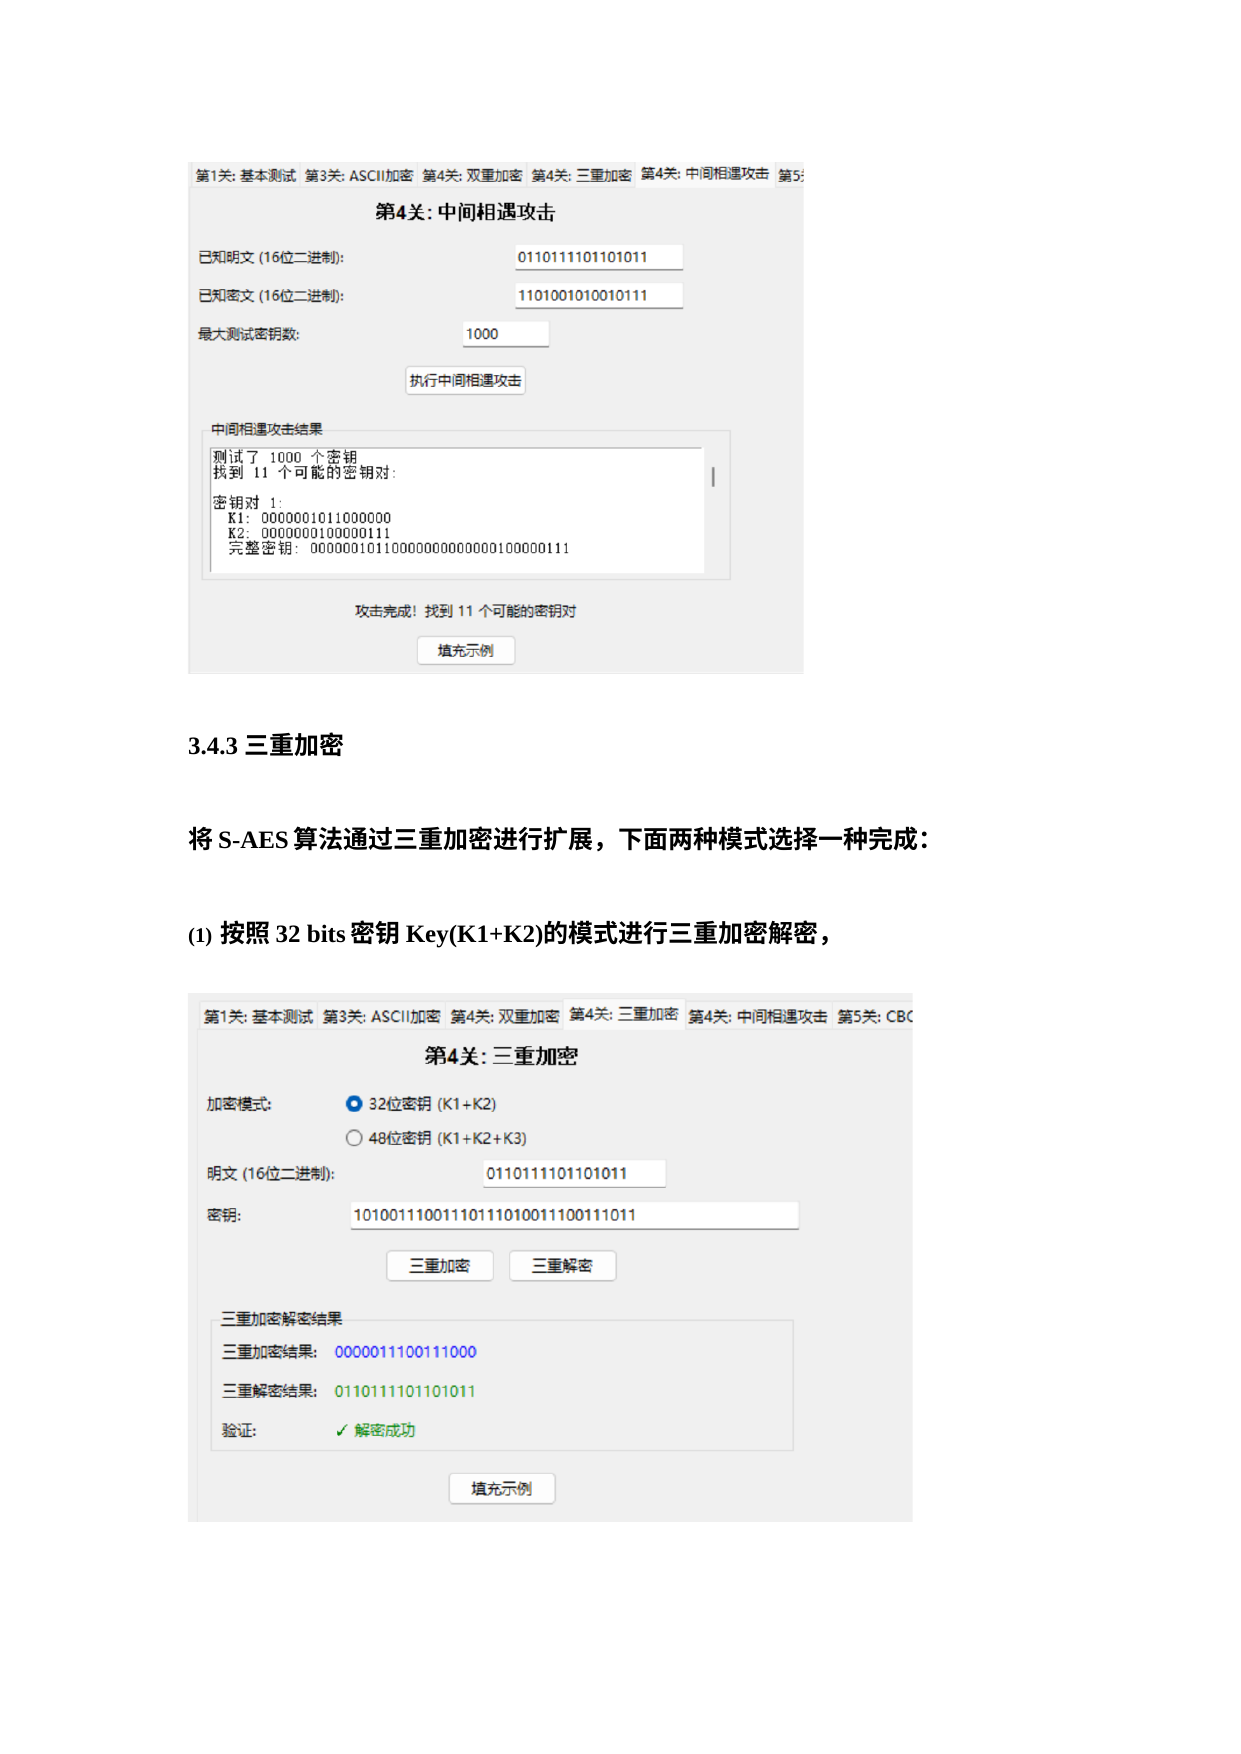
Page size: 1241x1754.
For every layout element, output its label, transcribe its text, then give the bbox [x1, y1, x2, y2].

picture [187, 162, 804, 674]
text 3.4.3 三重加密 [188, 711, 1053, 776]
picture [187, 993, 913, 1522]
text 将S-AES算法通过三重加密进行扩展，下面两种模式选择一种完成： [188, 805, 1053, 870]
list 按照32 bits密钥Key(K1+K2)的模式进行三重加密解密， [188, 899, 1053, 964]
